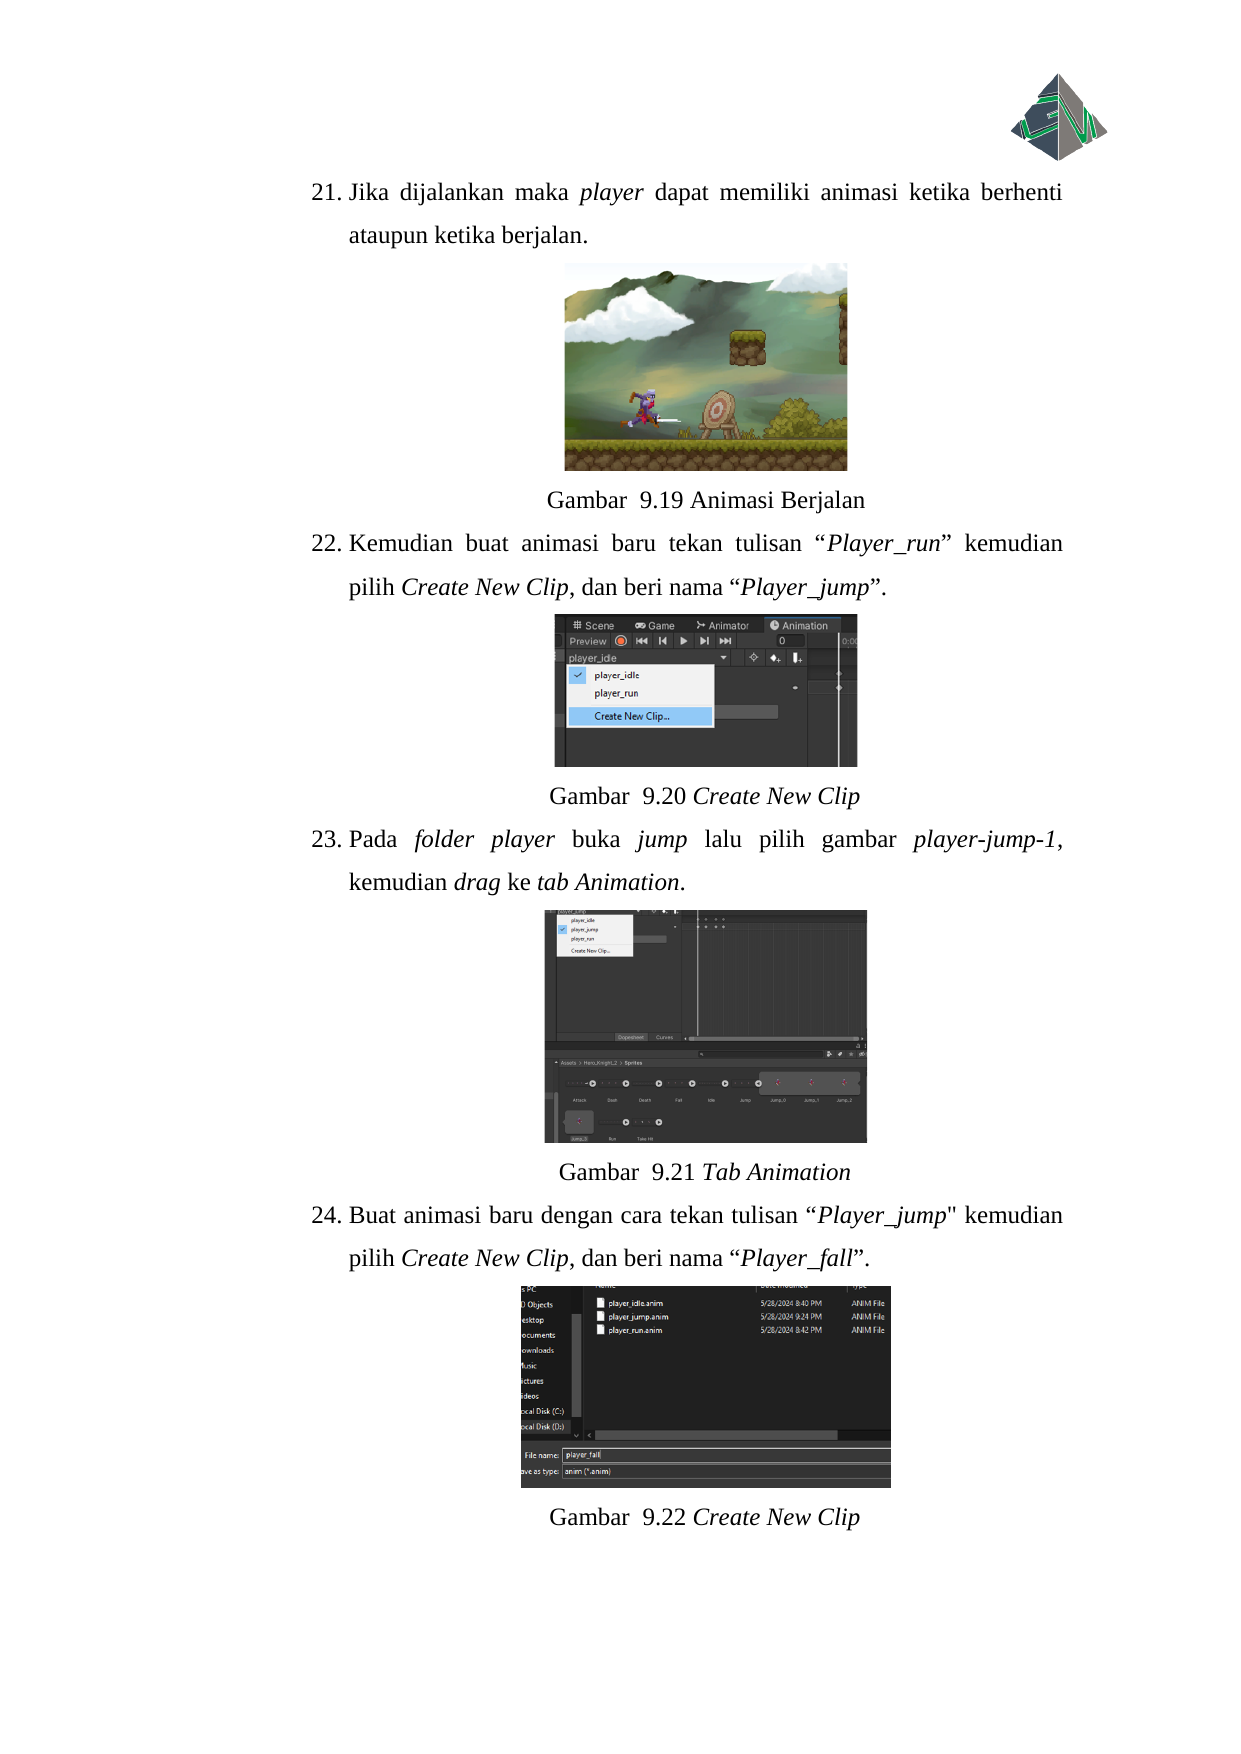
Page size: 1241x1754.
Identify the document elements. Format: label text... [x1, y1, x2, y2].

subtitle 9.21 Tab Animation [349, 1157, 1063, 1185]
picture [521, 1286, 891, 1488]
picture [564, 263, 848, 471]
picture [554, 614, 858, 767]
subtitle 9.19 Animasi Berjalan [349, 485, 1063, 514]
list Pada folder player buka jump lalu pilih gambar player-jump-1, kemudian drag ke tab Animation. [311, 824, 1063, 896]
subtitle 9.20 Create New Clip [349, 781, 1063, 810]
list Buat animasi baru dengan cara tekan tulisan “Player_jump" kemudian pilih Create New Clip, dan beri nama “Player_fall”. [311, 1200, 1063, 1272]
subtitle 9.22 Create New Clip [349, 1502, 1063, 1531]
list Kemudian buat animasi baru tekan tulisan “Player_run” kemudian pilih Create New Clip, dan beri nama “Player_jump”. [311, 528, 1063, 600]
picture [544, 910, 868, 1143]
list Jika dijalankan maka player dapat memiliki animasi ketika berhenti ataupun ketika berjalan. [311, 177, 1063, 249]
picture [1010, 73, 1108, 161]
